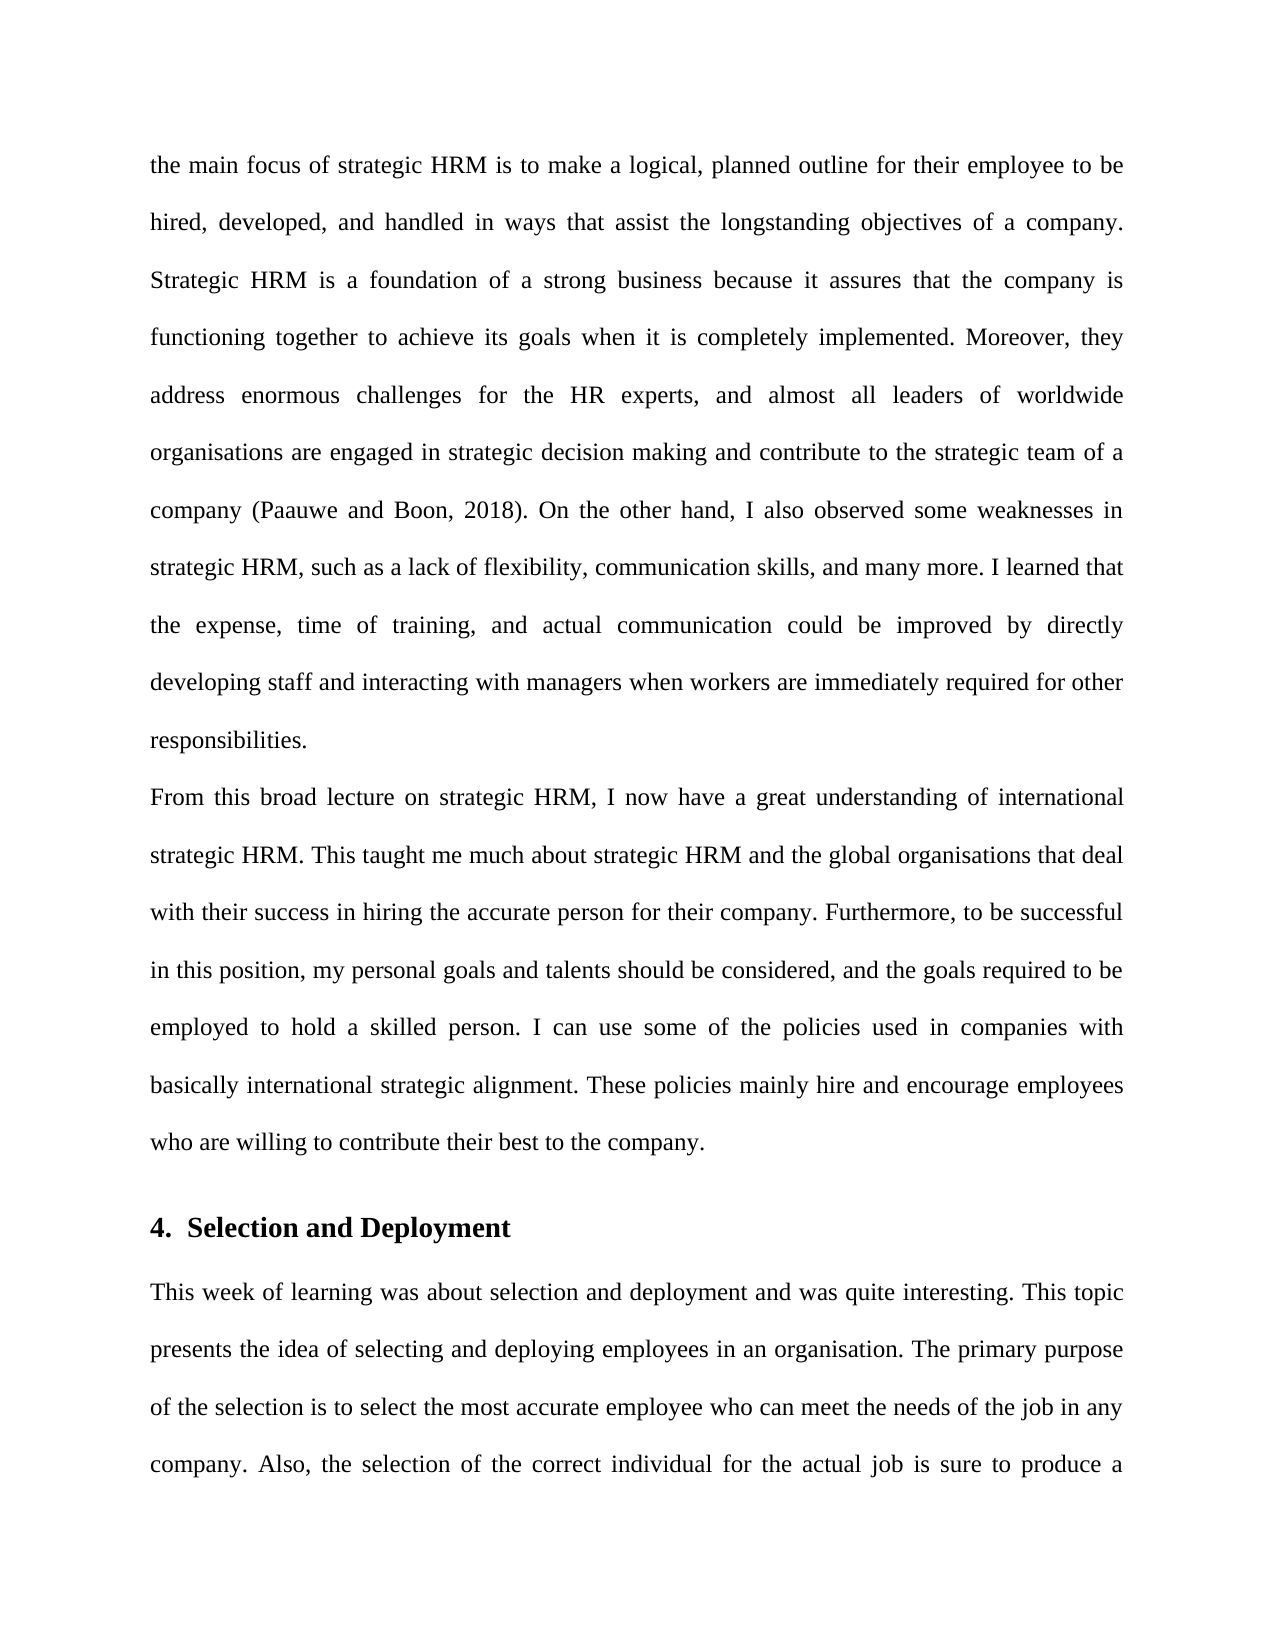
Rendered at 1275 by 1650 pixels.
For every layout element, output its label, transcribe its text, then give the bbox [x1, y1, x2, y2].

text From this broad lecture on strategic HRM, I now have a great understanding of international strategic HRM. This taught me much about strategic HRM and the global organisations that deal with their success in hiring the accurate person for their company. Furthermore, to be successful in this position, my personal goals and talents should be considered, and the goals required to be employed to hold a skilled person. I can use some of the policies used in companies with basically international strategic alignment. These policies mainly hire and encourage employees who are willing to contribute their best to the company. [150, 782, 1125, 1156]
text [150, 150, 1125, 754]
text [150, 1277, 1125, 1478]
subtitle Selection and Deployment [150, 1210, 1125, 1243]
